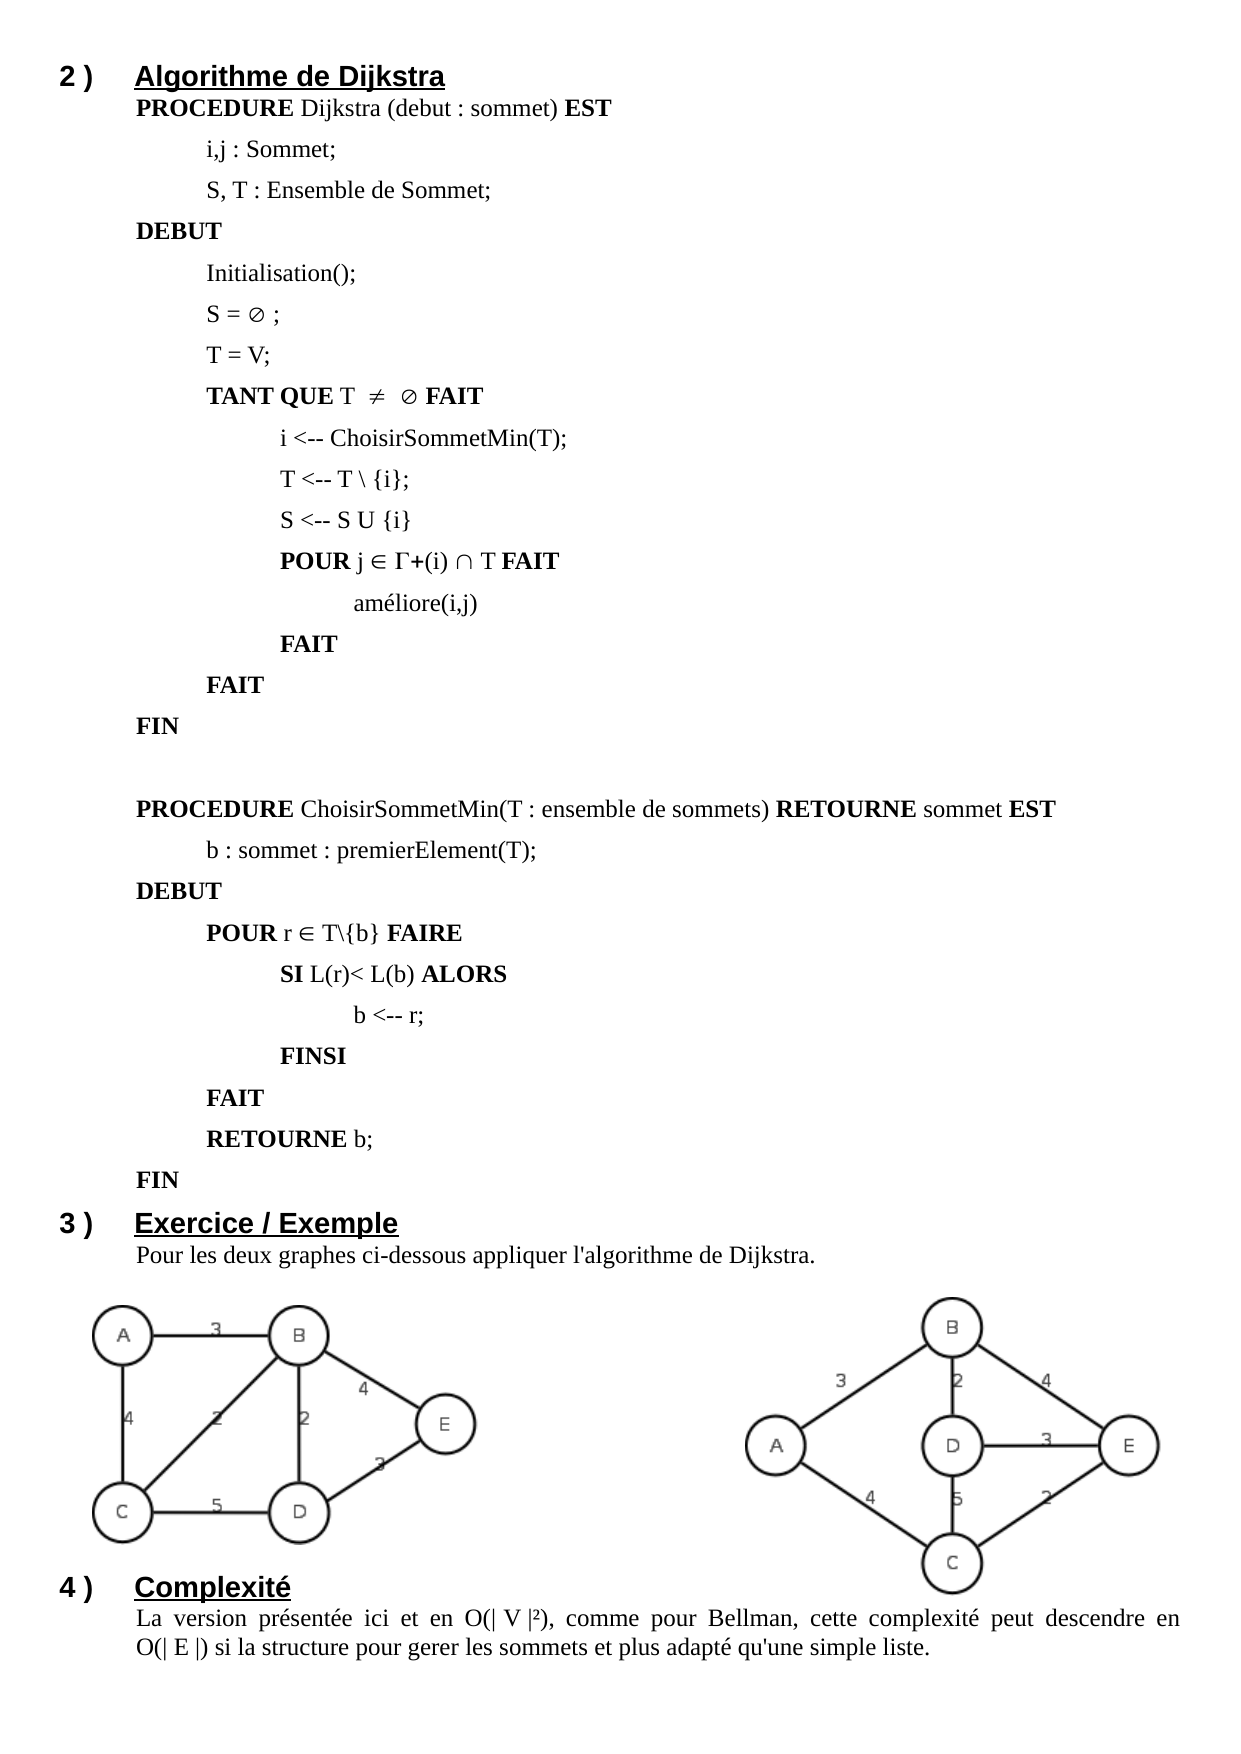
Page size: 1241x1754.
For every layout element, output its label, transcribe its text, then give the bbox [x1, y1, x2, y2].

text PROCEDURE ChoisirSommetMin(T : ensemble de sommets) RETOURNE sommet EST [136, 794, 1181, 823]
text FIN [136, 1165, 1181, 1194]
subtitle Algorithme de Dijkstra [59, 59, 1181, 93]
text i,j : Sommet; [136, 134, 1181, 163]
text FINSI [136, 1041, 1181, 1070]
picture [745, 1297, 1162, 1596]
text FAIT [136, 1083, 1181, 1111]
text DEBUT [136, 216, 1181, 245]
text DEBUT [136, 876, 1181, 905]
text FIN [136, 711, 1181, 740]
text TANT QUE T  FAIT [136, 381, 1181, 410]
text POUR j  (i)  T FAIT [136, 546, 1181, 575]
text FAIT [136, 670, 1181, 699]
subtitle Exercice / Exemple [59, 1206, 1181, 1240]
text b <-- r; [136, 1000, 1181, 1029]
text S, T : Ensemble de Sommet; [136, 175, 1181, 204]
text Initialisation(); [136, 258, 1181, 286]
text S =  ; [136, 299, 1181, 328]
text POUR r  T\{b} FAIRE [136, 918, 1181, 946]
text FAIT [136, 629, 1181, 658]
text T <-- T \ {i}; [136, 464, 1181, 493]
text i <-- ChoisirSommetMin(T); [136, 423, 1181, 451]
text PROCEDURE Dijkstra (debut : sommet) EST [136, 93, 1181, 121]
text améliore(i,j) [136, 588, 1181, 616]
subtitle Complexité [59, 1570, 1181, 1603]
text S <-- S U {i} [136, 505, 1181, 534]
text RETOURNE b; [136, 1124, 1181, 1153]
text SI L(r)< L(b) ALORS [136, 959, 1181, 988]
picture [92, 1305, 479, 1545]
text Pour les deux graphes ci-dessous appliquer l'algorithme de Dijkstra. [136, 1240, 1181, 1269]
text La version présentée ici et en O(| V |²), comme pour Bellman, cette complexité peut descendre en O(| E |) si la structure pour gerer les sommets et plus adapté qu'une simple liste. [136, 1603, 1181, 1661]
text T = V; [136, 340, 1181, 369]
text b : sommet : premierElement(T); [136, 835, 1181, 864]
